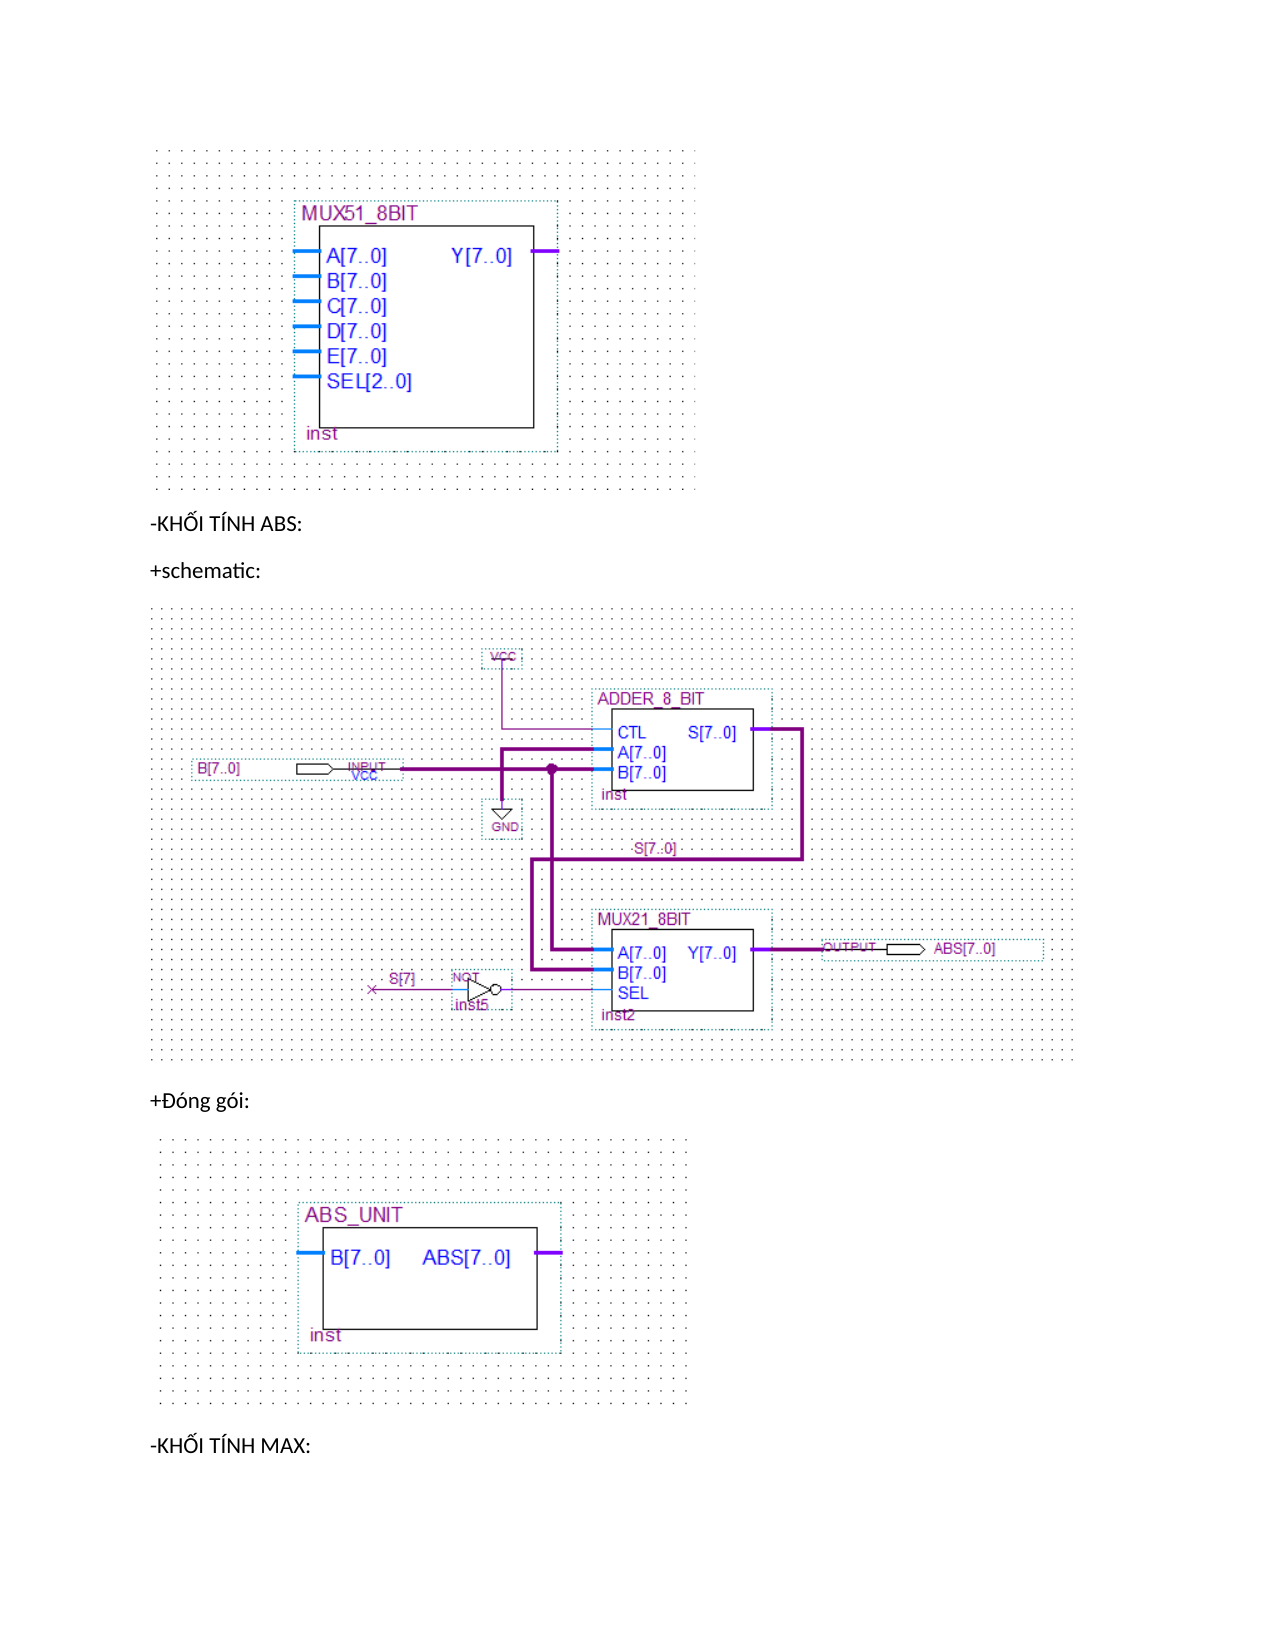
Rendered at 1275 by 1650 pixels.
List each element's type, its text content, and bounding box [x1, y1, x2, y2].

text -KHỐI TÍNH ABS: [150, 509, 1125, 537]
picture [150, 150, 696, 490]
picture [150, 602, 1073, 1068]
text +Đóng gói: [150, 1087, 1125, 1114]
picture [150, 1133, 698, 1413]
text +schematic: [150, 556, 1125, 584]
text -KHỐI TÍNH MAX: [150, 1431, 1125, 1459]
